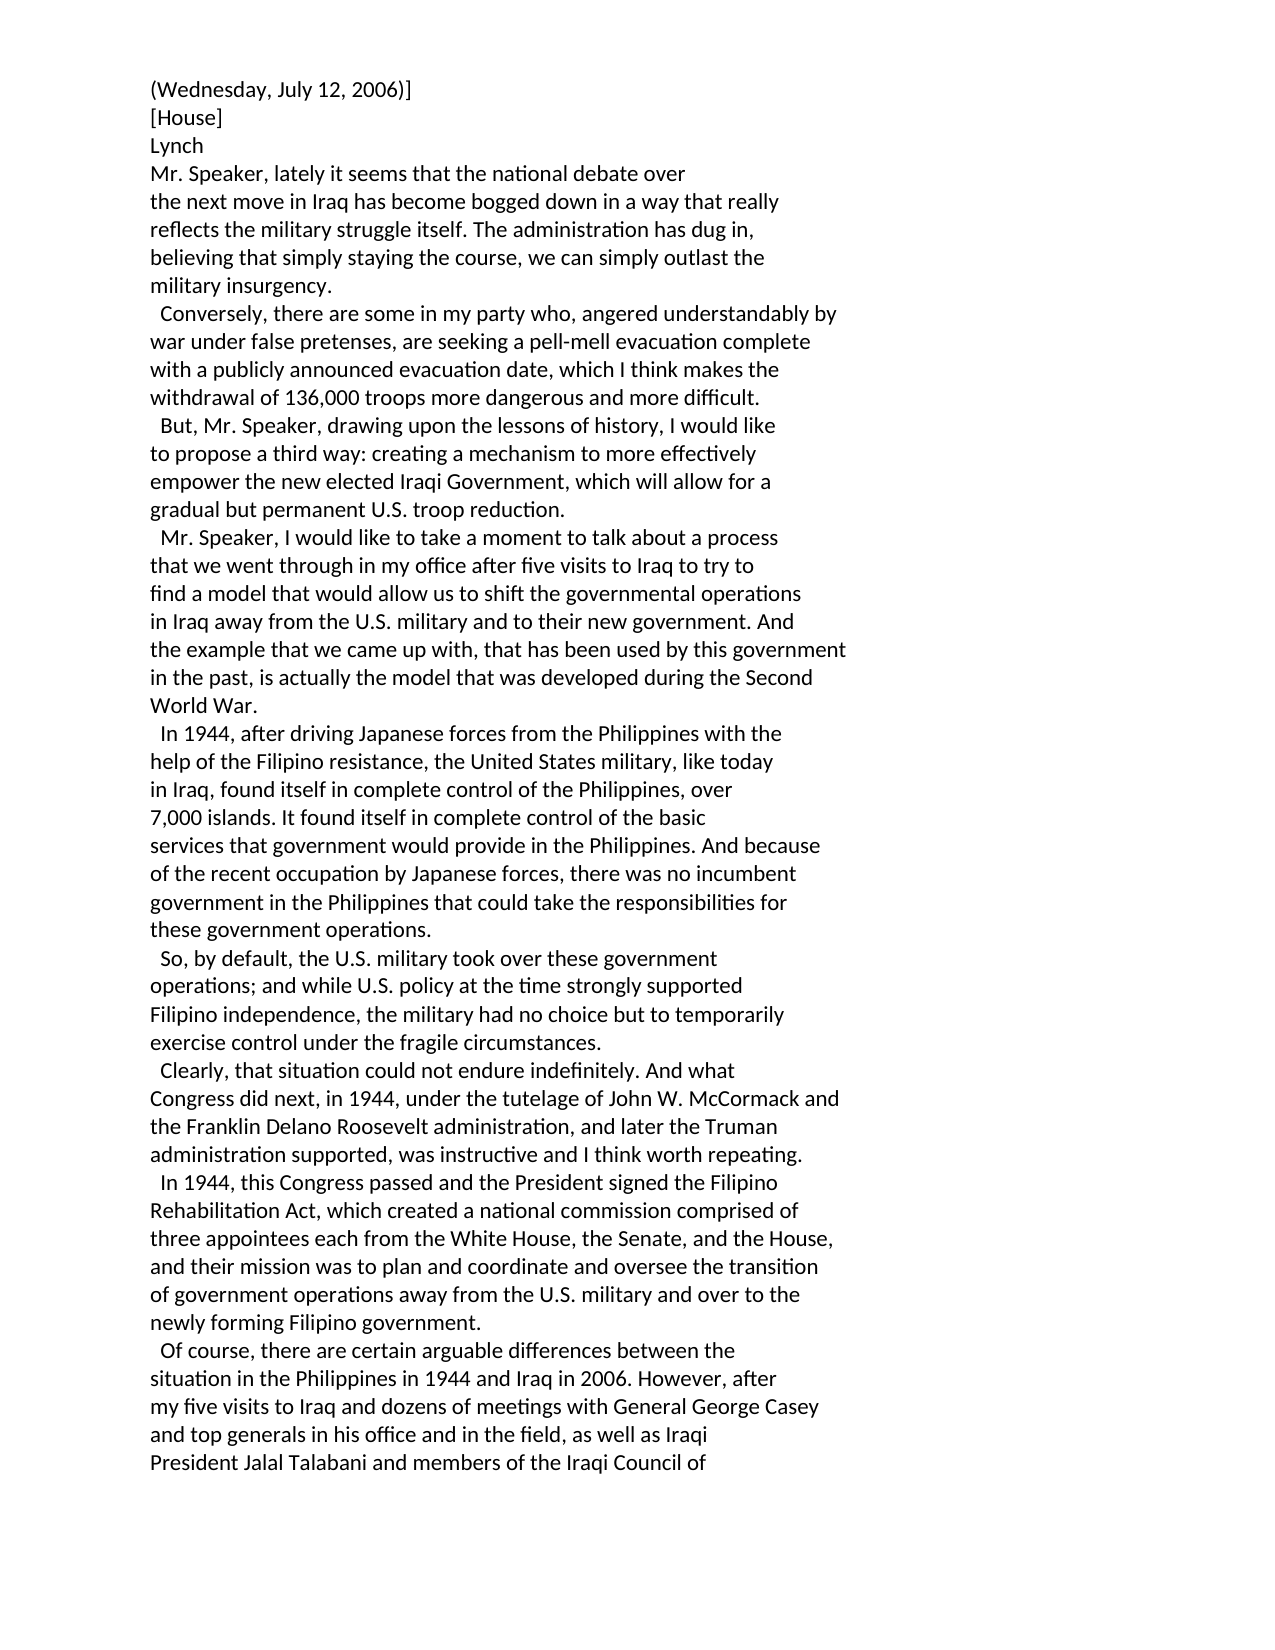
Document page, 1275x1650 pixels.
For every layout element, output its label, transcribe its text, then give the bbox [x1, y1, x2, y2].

text in the past, is actually the model that was developed during the Second [150, 663, 1125, 691]
text services that government would provide in the Philippines. And because [150, 832, 1125, 859]
text find a model that would allow us to shift the governmental operations [150, 579, 1125, 607]
text exercise control under the fragile circumstances. [150, 1028, 1125, 1056]
text and their mission was to plan and coordinate and oversee the transition [150, 1252, 1125, 1280]
text to propose a third way: creating a mechanism to more effectively [150, 439, 1125, 467]
text Mr. Speaker, lately it seems that the national debate over [150, 159, 1125, 187]
text these government operations. [150, 916, 1125, 944]
text military insurgency. [150, 271, 1125, 299]
text in Iraq away from the U.S. military and to their new government. And [150, 607, 1125, 635]
text and top generals in his office and in the field, as well as Iraqi [150, 1420, 1125, 1448]
text Clearly, that situation could not endure indefinitely. And what [150, 1056, 1125, 1084]
text operations; and while U.S. policy at the time strongly supported [150, 972, 1125, 1000]
text withdrawal of 136,000 troops more dangerous and more difficult. [150, 383, 1125, 411]
text 7,000 islands. It found itself in complete control of the basic [150, 803, 1125, 832]
text the example that we came up with, that has been used by this government [150, 635, 1125, 663]
text newly forming Filipino government. [150, 1308, 1125, 1336]
text Congress did next, in 1944, under the tutelage of John W. McCormack and [150, 1084, 1125, 1112]
text In 1944, this Congress passed and the President signed the Filipino [150, 1168, 1125, 1196]
text World War. [150, 691, 1125, 719]
text situation in the Philippines in 1944 and Iraq in 2006. However, after [150, 1364, 1125, 1392]
text of the recent occupation by Japanese forces, there was no incumbent [150, 859, 1125, 888]
text of government operations away from the U.S. military and over to the [150, 1280, 1125, 1308]
text that we went through in my office after five visits to Iraq to try to [150, 551, 1125, 579]
text Conversely, there are some in my party who, angered understandably by [150, 299, 1125, 327]
text in Iraq, found itself in complete control of the Philippines, over [150, 776, 1125, 803]
text In 1944, after driving Japanese forces from the Philippines with the [150, 719, 1125, 747]
text with a publicly announced evacuation date, which I think makes the [150, 355, 1125, 383]
text Mr. Speaker, I would like to take a moment to talk about a process [150, 523, 1125, 551]
text So, by default, the U.S. military took over these government [150, 944, 1125, 972]
text Rehabilitation Act, which created a national commission comprised of [150, 1196, 1125, 1224]
text government in the Philippines that could take the responsibilities for [150, 888, 1125, 916]
text believing that simply staying the course, we can simply outlast the [150, 243, 1125, 271]
text the Franklin Delano Roosevelt administration, and later the Truman [150, 1112, 1125, 1140]
text Filipino independence, the military had no choice but to temporarily [150, 1000, 1125, 1028]
text my five visits to Iraq and dozens of meetings with General George Casey [150, 1392, 1125, 1420]
text administration supported, was instructive and I think worth repeating. [150, 1140, 1125, 1168]
text Of course, there are certain arguable differences between the [150, 1336, 1125, 1364]
text President Jalal Talabani and members of the Iraqi Council of [150, 1448, 1125, 1476]
text help of the Filipino resistance, the United States military, like today [150, 747, 1125, 776]
text gradual but permanent U.S. troop reduction. [150, 495, 1125, 523]
text the next move in Iraq has become bogged down in a way that really [150, 187, 1125, 215]
text But, Mr. Speaker, drawing upon the lessons of history, I would like [150, 411, 1125, 439]
text war under false pretenses, are seeking a pell-mell evacuation complete [150, 327, 1125, 355]
text reflects the military struggle itself. The administration has dug in, [150, 215, 1125, 243]
text three appointees each from the White House, the Senate, and the House, [150, 1224, 1125, 1252]
text empower the new elected Iraqi Government, which will allow for a [150, 467, 1125, 495]
